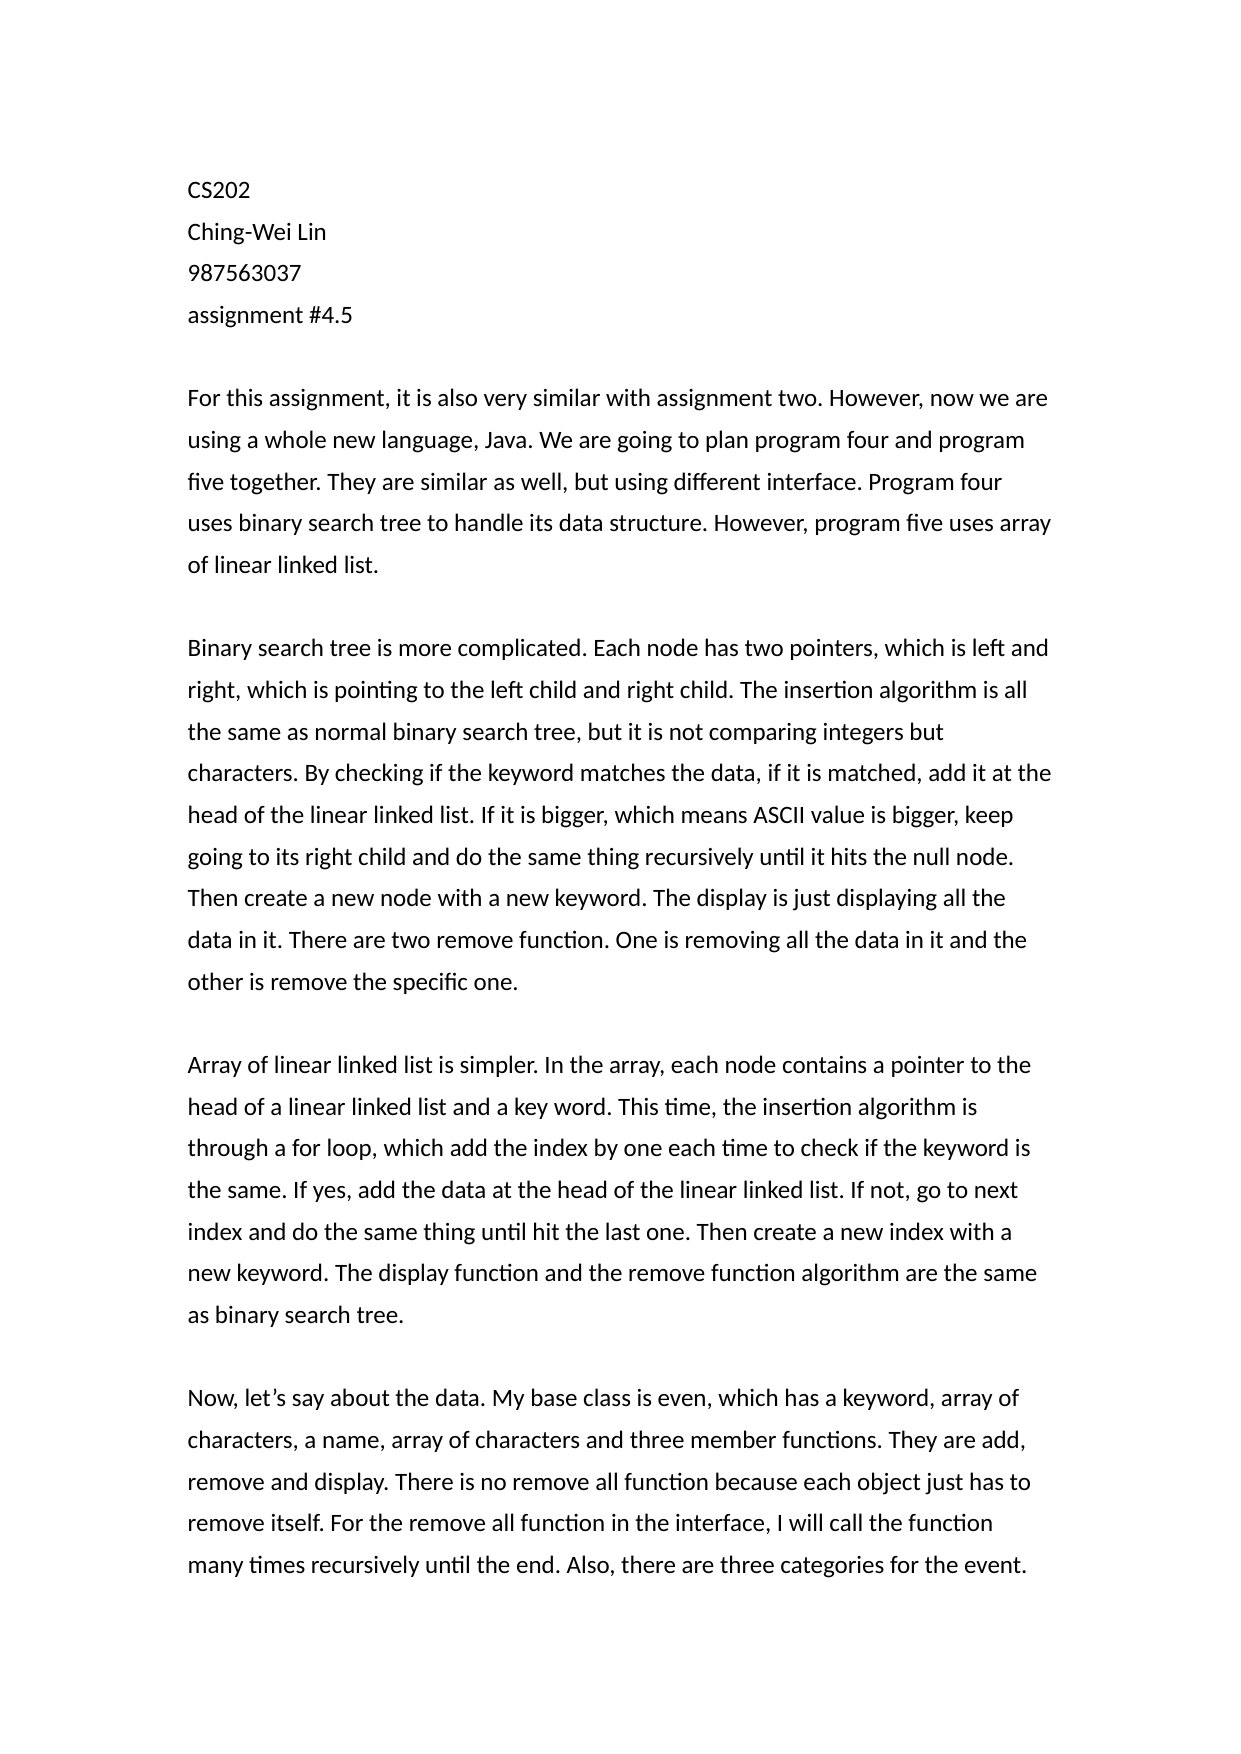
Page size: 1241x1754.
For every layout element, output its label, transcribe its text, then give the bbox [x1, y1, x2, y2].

text Binary search tree is more complicated. Each node has two pointers, which is left and right, which is pointing to the left child and right child. The insertion algorithm is all the same as normal binary search tree, but it is not comparing integers but characters. By checking if the keyword matches the data, if it is matched, add it at the head of the linear linked list. If it is bigger, which means ASCII value is bigger, keep going to its right child and do the same thing recursively until it hits the null node. Then create a new node with a new keyword. The display is just displaying all the data in it. There are two remove function. One is removing all the data in it and the other is remove the specific one. [187, 627, 1053, 1002]
text CS202 [187, 169, 1053, 210]
text Array of linear linked list is simpler. In the array, each node contains a pointer to the head of a linear linked list and a key word. This time, the insertion algorithm is through a for loop, which add the index by one each time to check if the keyword is the same. If yes, add the data at the head of the linear linked list. If not, go to next index and do the same thing until hit the last one. Then create a new index with a new keyword. The display function and the remove function algorithm are the same as binary search tree. [187, 1044, 1053, 1335]
text Ching-Wei Lin [187, 210, 1053, 252]
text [187, 1377, 1053, 1585]
text For this assignment, it is also very similar with assignment two. However, now we are using a whole new language, Java. We are going to plan program four and program five together. They are similar as well, but using different interface. Program four uses binary search tree to handle its data structure. However, program five uses array of linear linked list. [187, 377, 1053, 585]
text 987563037 [187, 252, 1053, 294]
text assignment #4.5 [187, 294, 1053, 335]
